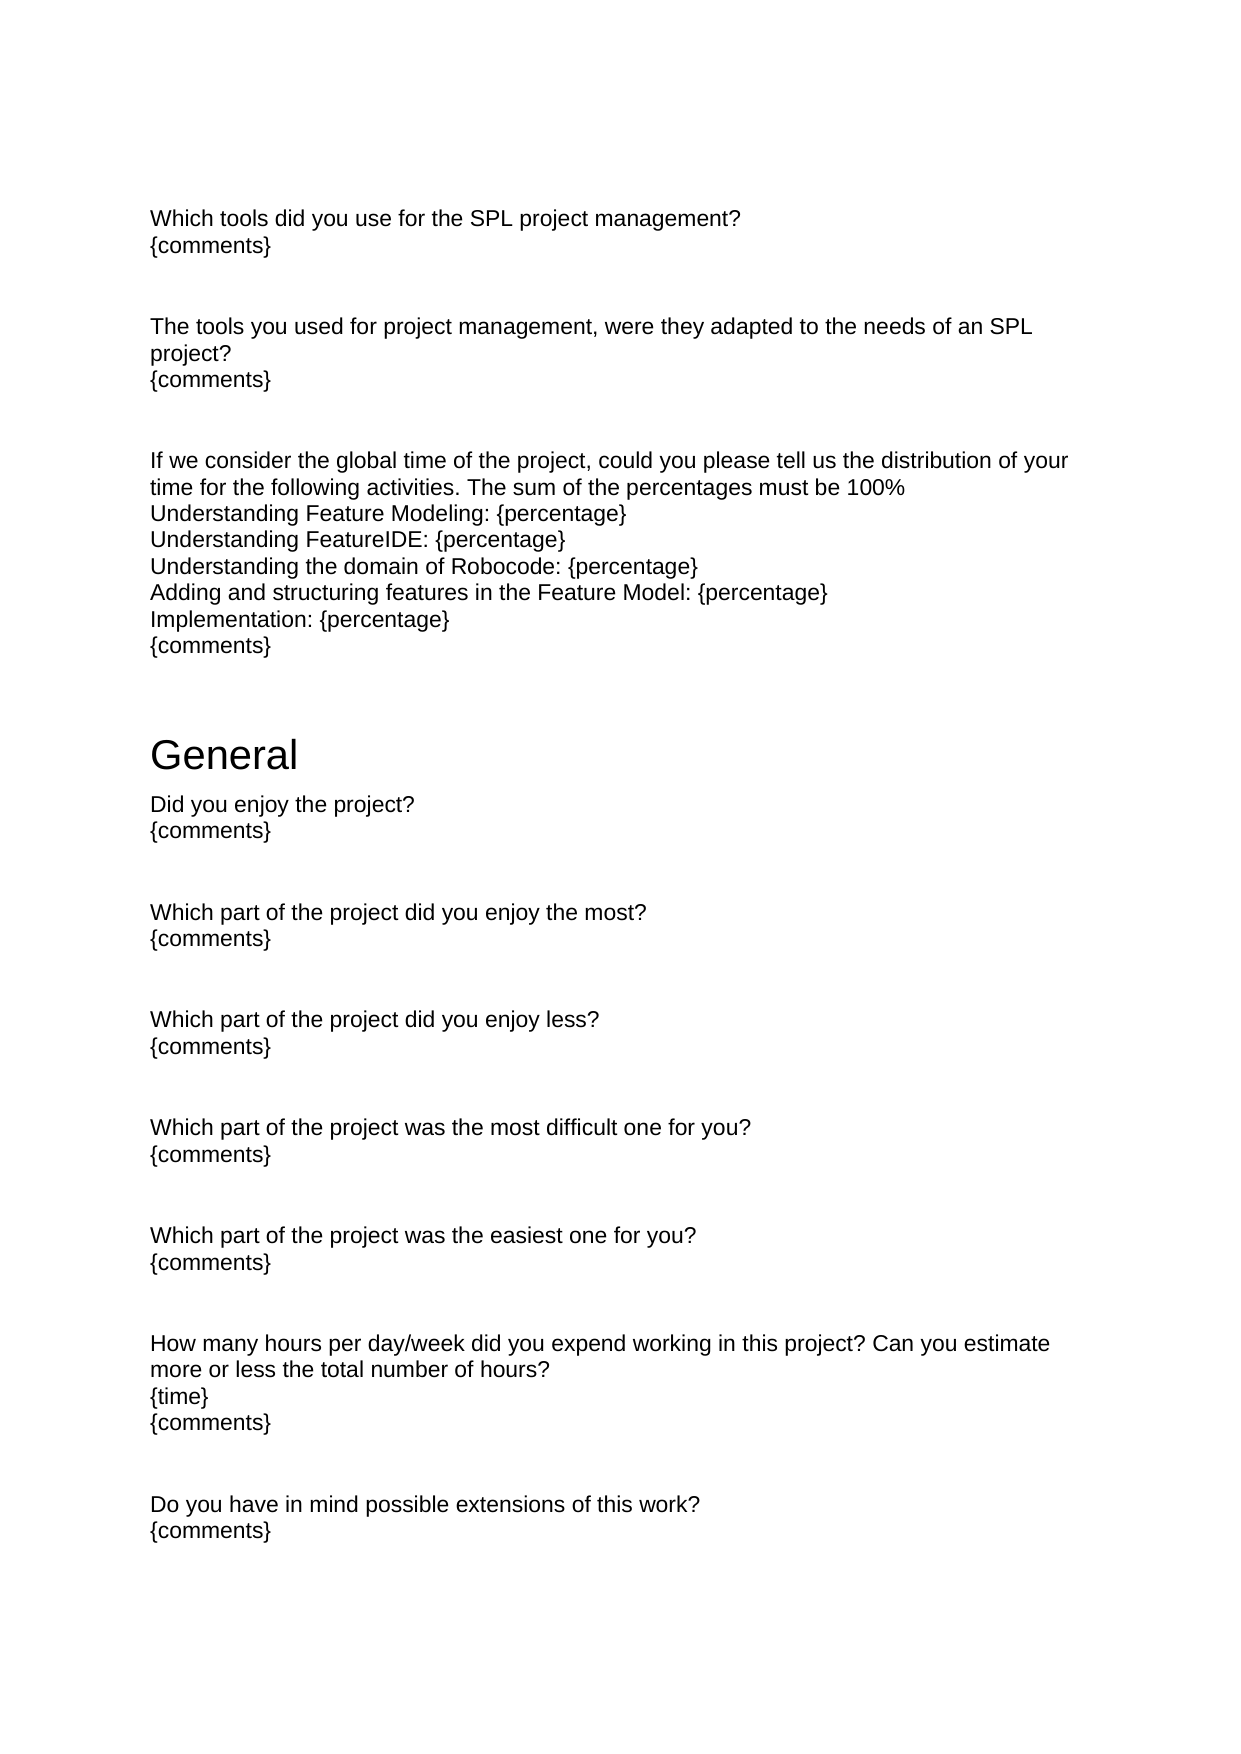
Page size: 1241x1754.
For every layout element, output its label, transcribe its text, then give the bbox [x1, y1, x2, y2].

text Which tools did you use for the SPL project management? [150, 205, 1090, 232]
text {comments} [150, 1248, 1090, 1275]
text Understanding FeatureIDE: {percentage} [150, 526, 1090, 553]
text How many hours per day/week did you expend working in this project? Can you estimate more or less the total number of hours? [150, 1330, 1090, 1383]
text Adding and structuring features in the Feature Model: {percentage} [150, 579, 1090, 606]
text Understanding the domain of Robocode: {percentage} [150, 553, 1090, 579]
text {comments} [150, 925, 1090, 951]
text The tools you used for project management, were they adapted to the needs of an SPL project? [150, 313, 1090, 366]
text Did you enjoy the project? [150, 791, 1090, 817]
subtitle General [150, 730, 1090, 778]
text Understanding Feature Modeling: {percentage} [150, 500, 1090, 526]
text {comments} [150, 817, 1090, 843]
text Which part of the project was the easiest one for you? [150, 1222, 1090, 1248]
text Implementation: {percentage} [150, 606, 1090, 632]
text {comments} [150, 632, 1090, 658]
text Which part of the project was the most difficult one for you? [150, 1114, 1090, 1141]
text Which part of the project did you enjoy the most? [150, 898, 1090, 925]
text Which part of the project did you enjoy less? [150, 1006, 1090, 1033]
text {comments} [150, 1517, 1090, 1543]
text {comments} [150, 1409, 1090, 1436]
text {comments} [150, 366, 1090, 392]
text {comments} [150, 1033, 1090, 1059]
text If we consider the global time of the project, could you please tell us the distribution of your time for the following activities. The sum of the percentages must be 100% [150, 447, 1090, 500]
text {time} [150, 1383, 1090, 1409]
text {comments} [150, 232, 1090, 258]
text Do you have in mind possible extensions of this work? [150, 1491, 1090, 1517]
text {comments} [150, 1141, 1090, 1167]
